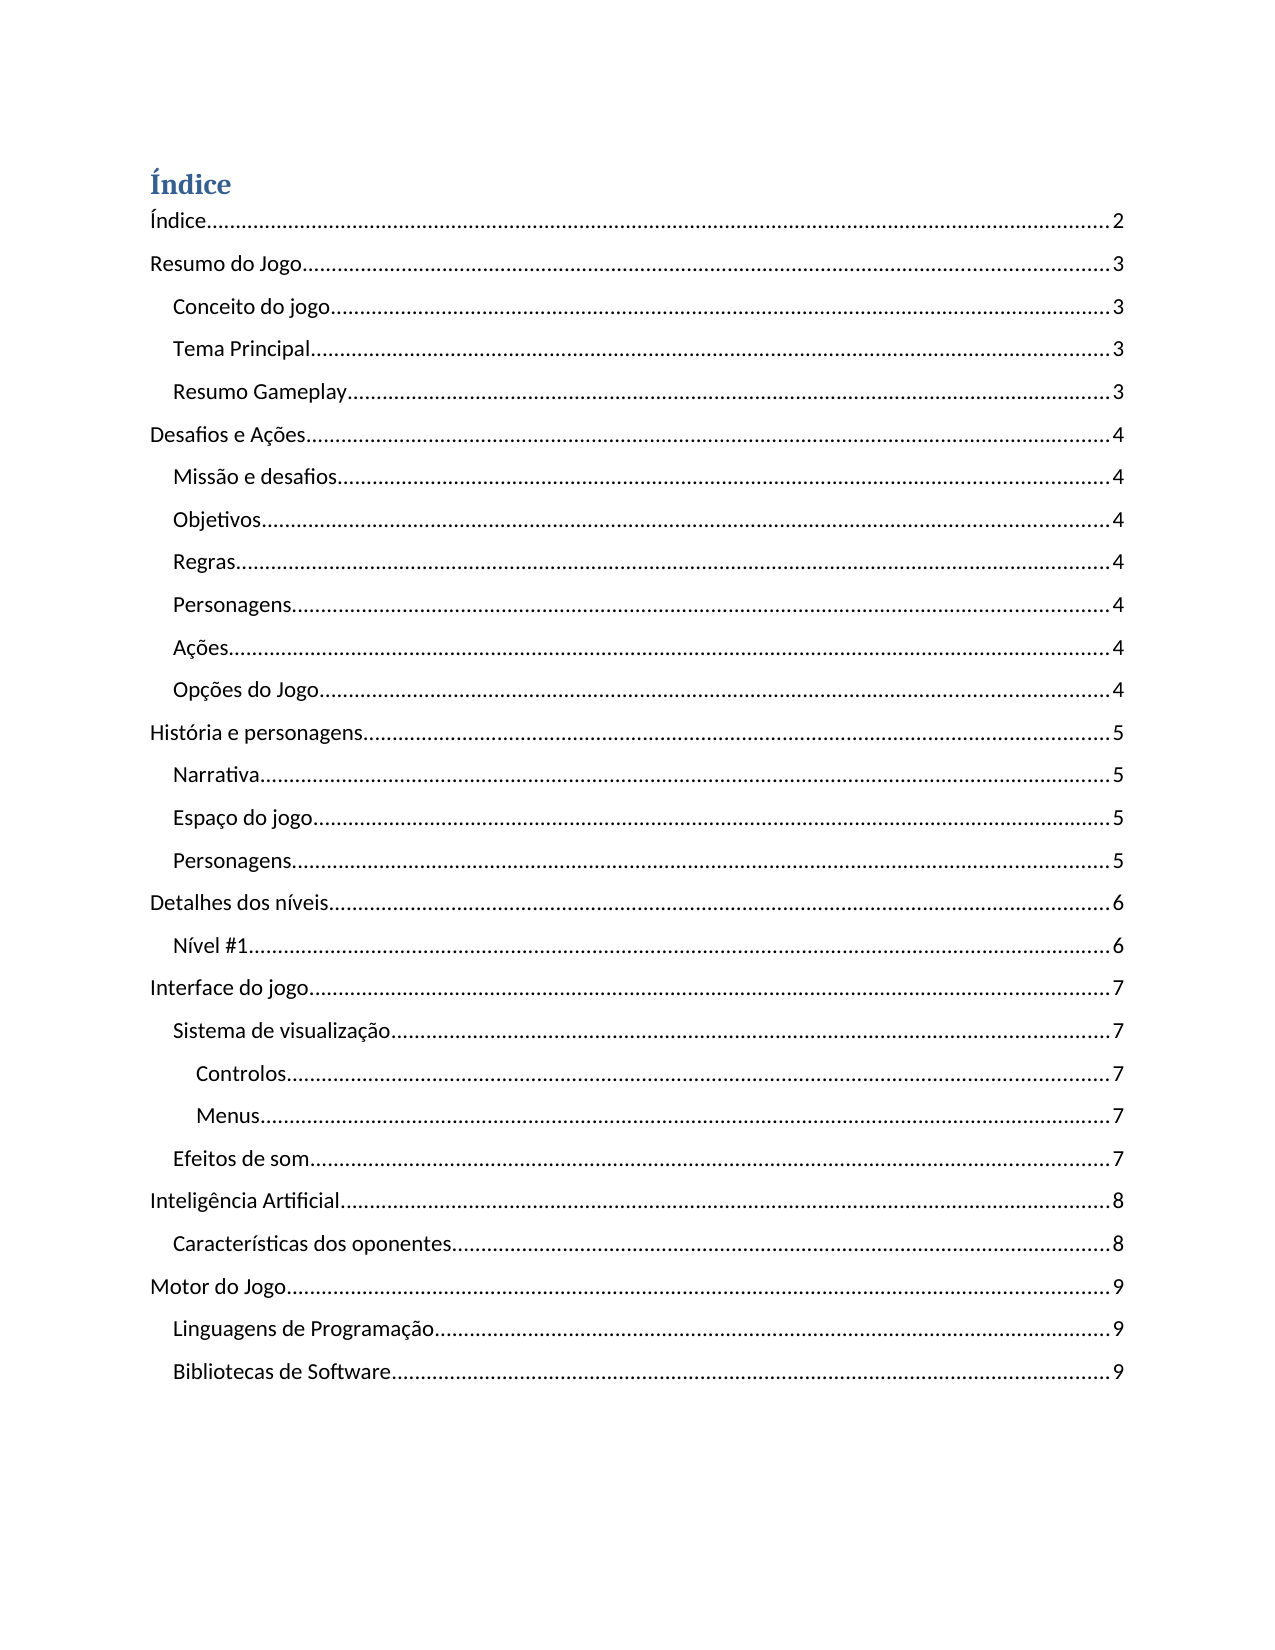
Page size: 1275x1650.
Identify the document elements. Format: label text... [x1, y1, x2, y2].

subtitle Índice [150, 168, 1125, 202]
